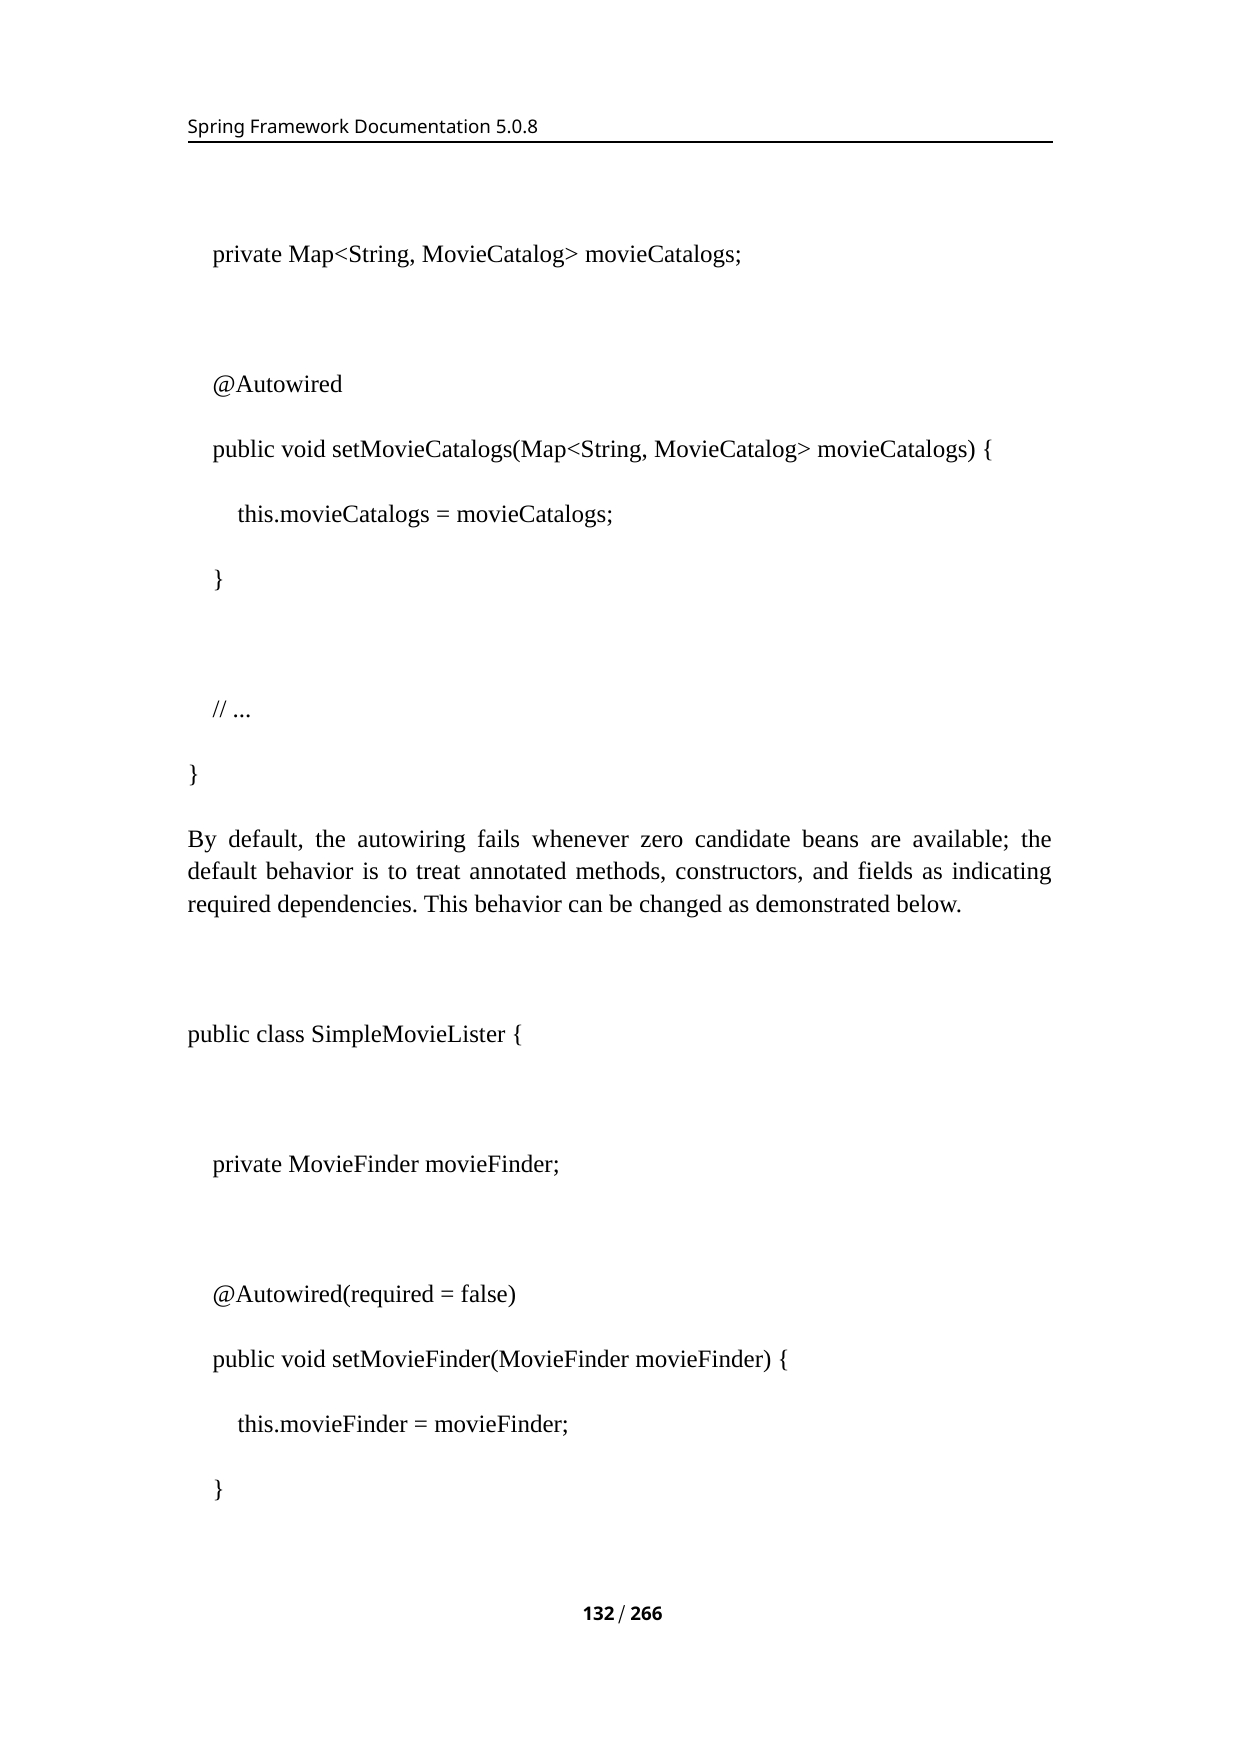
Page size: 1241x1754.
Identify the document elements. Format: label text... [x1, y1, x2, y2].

text @Autowired(required = false) [187, 1277, 1053, 1309]
text public void setMovieFinder(MovieFinder movieFinder) { [187, 1342, 1053, 1374]
text @Autowired [187, 367, 1053, 399]
text By default, the autowiring fails whenever zero candidate beans are available; the default behavior is to treat annotated methods, constructors, and fields as indicating required dependencies. This behavior can be changed as demonstrated below. [187, 822, 1053, 919]
text this.movieCatalogs = movieCatalogs; [187, 497, 1053, 529]
text public void setMovieCatalogs(Map<String, MovieCatalog> movieCatalogs) { [187, 432, 1053, 464]
text } [187, 1472, 1053, 1504]
text private Map<String, MovieCatalog> movieCatalogs; [187, 237, 1053, 269]
text // ... [187, 692, 1053, 724]
text } [187, 757, 1053, 789]
text public class SimpleMovieLister { [187, 1017, 1053, 1049]
text } [187, 562, 1053, 594]
text this.movieFinder = movieFinder; [187, 1407, 1053, 1439]
text private MovieFinder movieFinder; [187, 1147, 1053, 1179]
